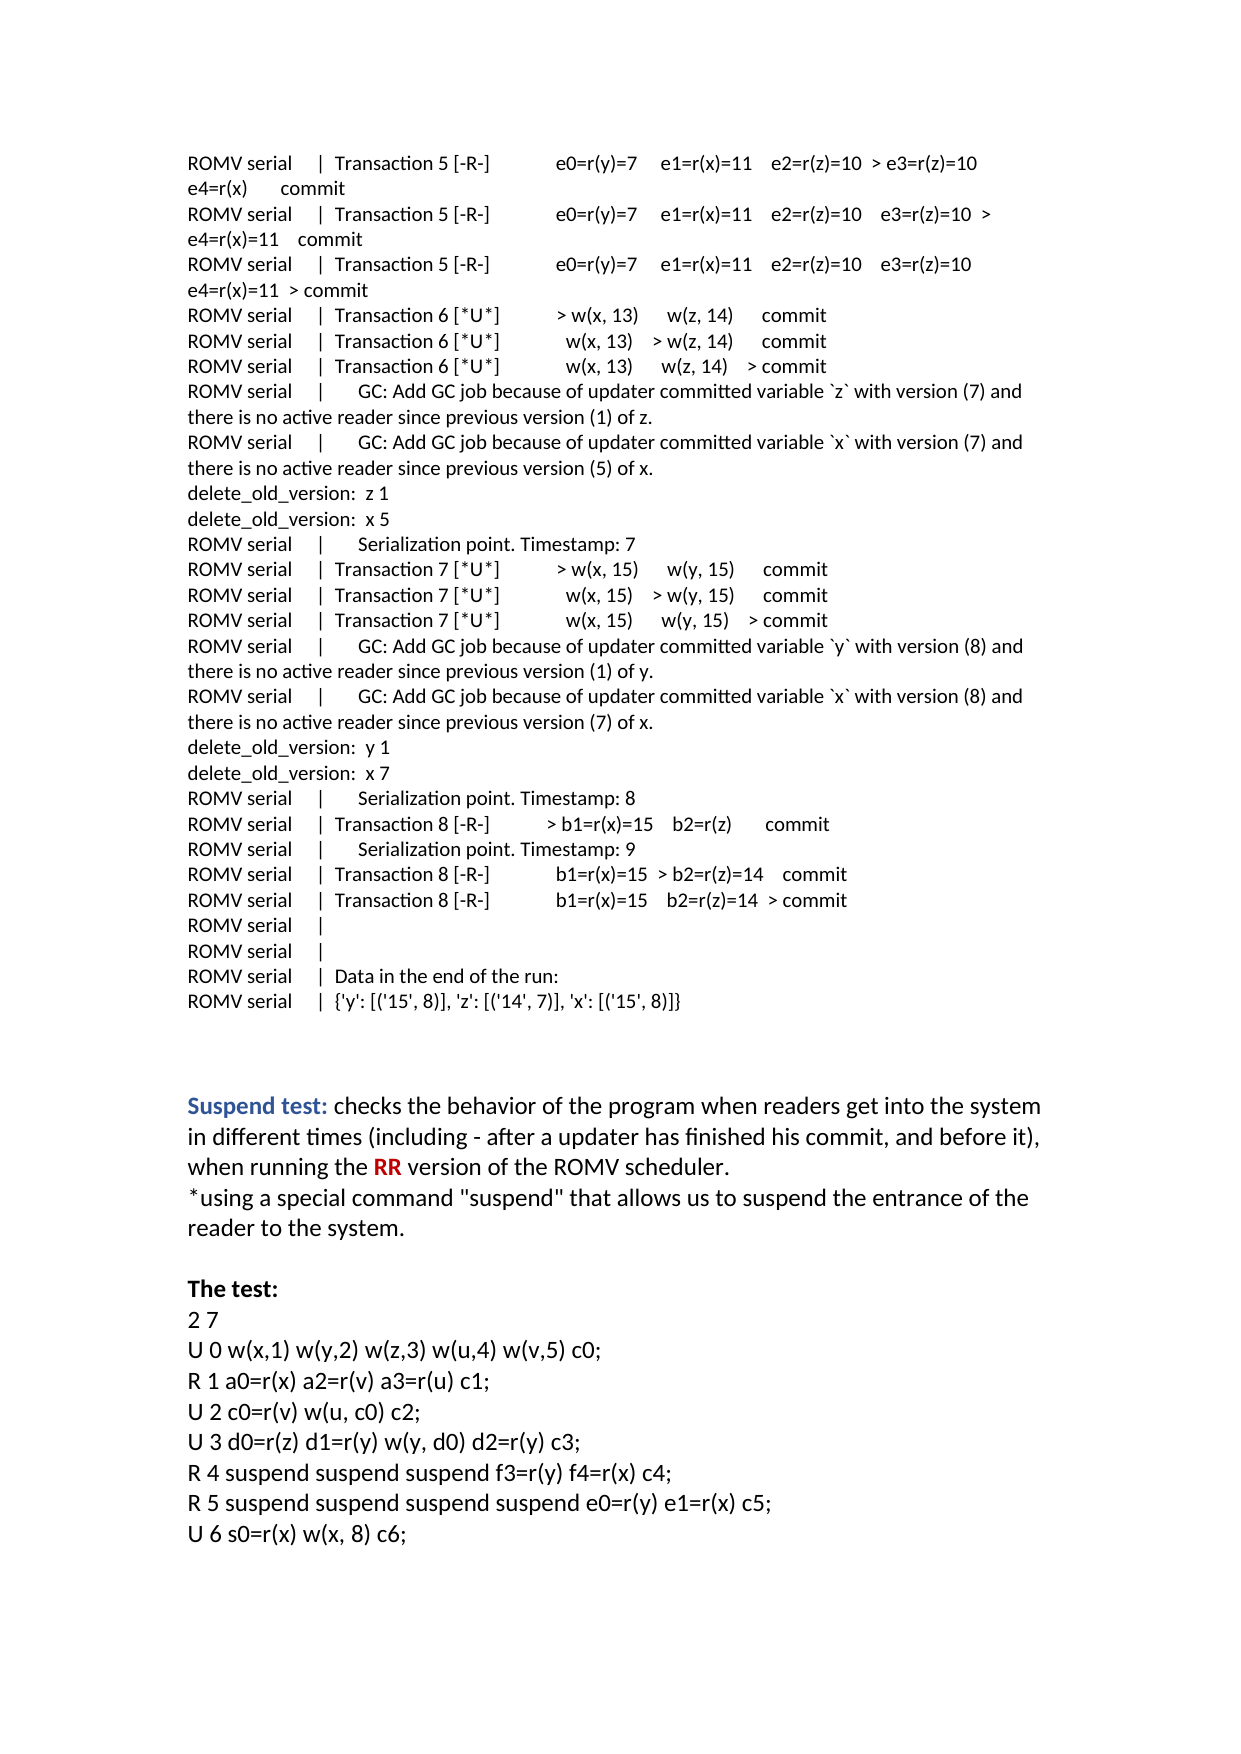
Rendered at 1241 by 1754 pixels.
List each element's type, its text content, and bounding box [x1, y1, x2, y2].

text ROMV serial | Serialization point. Timestamp: 9 [187, 836, 1053, 862]
text ROMV serial | Transaction 7 [*U*] w(x, 15) w(y, 15) > commit [187, 607, 1053, 633]
text R 4 suspend suspend suspend f3=r(y) f4=r(x) c4; [187, 1457, 1053, 1487]
text The test: [187, 1273, 1053, 1304]
text ROMV serial | Transaction 6 [*U*] w(x, 13) w(z, 14) > commit [187, 353, 1053, 379]
text ROMV serial | GC: Add GC job because of updater committed variable `z` with version (7) and there is no active reader since previous version (1) of z. [187, 379, 1053, 429]
text *using a special command "suspend" that allows us to suspend the entrance of the reader to the system. [187, 1182, 1053, 1243]
text R 1 a0=r(x) a2=r(v) a3=r(u) c1; [187, 1365, 1053, 1396]
text R 5 suspend suspend suspend suspend e0=r(y) e1=r(x) c5; [187, 1487, 1053, 1518]
text ROMV serial | Transaction 8 [-R-] b1=r(x)=15 b2=r(z)=14 > commit [187, 887, 1053, 912]
text ROMV serial | Transaction 6 [*U*] w(x, 13) > w(z, 14) commit [187, 328, 1053, 353]
text ROMV serial | Transaction 5 [-R-] e0=r(y)=7 e1=r(x)=11 e2=r(z)=10 e3=r(z)=10 e4=r(x)=11 > commit [187, 252, 1053, 302]
text ROMV serial | Transaction 6 [*U*] > w(x, 13) w(z, 14) commit [187, 302, 1053, 328]
text Suspend test: checks the behavior of the program when readers get into the system in different times (including - after a updater has finished his commit, and before it), when running the RR version of the ROMV scheduler. [187, 1090, 1053, 1182]
text U 0 w(x,1) w(y,2) w(z,3) w(u,4) w(v,5) c0; [187, 1334, 1053, 1365]
text ROMV serial | [187, 912, 1053, 938]
text ROMV serial | Data in the end of the run: [187, 963, 1053, 989]
text ROMV serial | Transaction 8 [-R-] b1=r(x)=15 > b2=r(z)=14 commit [187, 862, 1053, 887]
text ROMV serial | Serialization point. Timestamp: 7 [187, 531, 1053, 557]
text ROMV serial | GC: Add GC job because of updater committed variable `x` with version (8) and there is no active reader since previous version (7) of x. [187, 684, 1053, 734]
text ROMV serial | Transaction 7 [*U*] w(x, 15) > w(y, 15) commit [187, 582, 1053, 607]
text ROMV serial | Serialization point. Timestamp: 8 [187, 785, 1053, 811]
text ROMV serial | Transaction 5 [-R-] e0=r(y)=7 e1=r(x)=11 e2=r(z)=10 > e3=r(z)=10 e4=r(x) commit [187, 150, 1053, 201]
text delete_old_version: z 1 [187, 480, 1053, 506]
text delete_old_version: x 7 [187, 760, 1053, 785]
text ROMV serial | [187, 938, 1053, 963]
text ROMV serial | Transaction 7 [*U*] > w(x, 15) w(y, 15) commit [187, 557, 1053, 582]
text delete_old_version: x 5 [187, 506, 1053, 531]
text delete_old_version: y 1 [187, 734, 1053, 760]
text ROMV serial | GC: Add GC job because of updater committed variable `x` with version (7) and there is no active reader since previous version (5) of x. [187, 429, 1053, 480]
text U 6 s0=r(x) w(x, 8) c6; [187, 1518, 1053, 1548]
text ROMV serial | Transaction 8 [-R-] > b1=r(x)=15 b2=r(z) commit [187, 811, 1053, 836]
text ROMV serial | {'y': [('15', 8)], 'z': [('14', 7)], 'x': [('15', 8)]} [187, 989, 1053, 1014]
text ROMV serial | GC: Add GC job because of updater committed variable `y` with version (8) and there is no active reader since previous version (1) of y. [187, 633, 1053, 684]
text ROMV serial | Transaction 5 [-R-] e0=r(y)=7 e1=r(x)=11 e2=r(z)=10 e3=r(z)=10 > e4=r(x)=11 commit [187, 201, 1053, 252]
text U 2 c0=r(v) w(u, c0) c2; [187, 1396, 1053, 1426]
text U 3 d0=r(z) d1=r(y) w(y, d0) d2=r(y) c3; [187, 1426, 1053, 1457]
text 2 7 [187, 1304, 1053, 1334]
